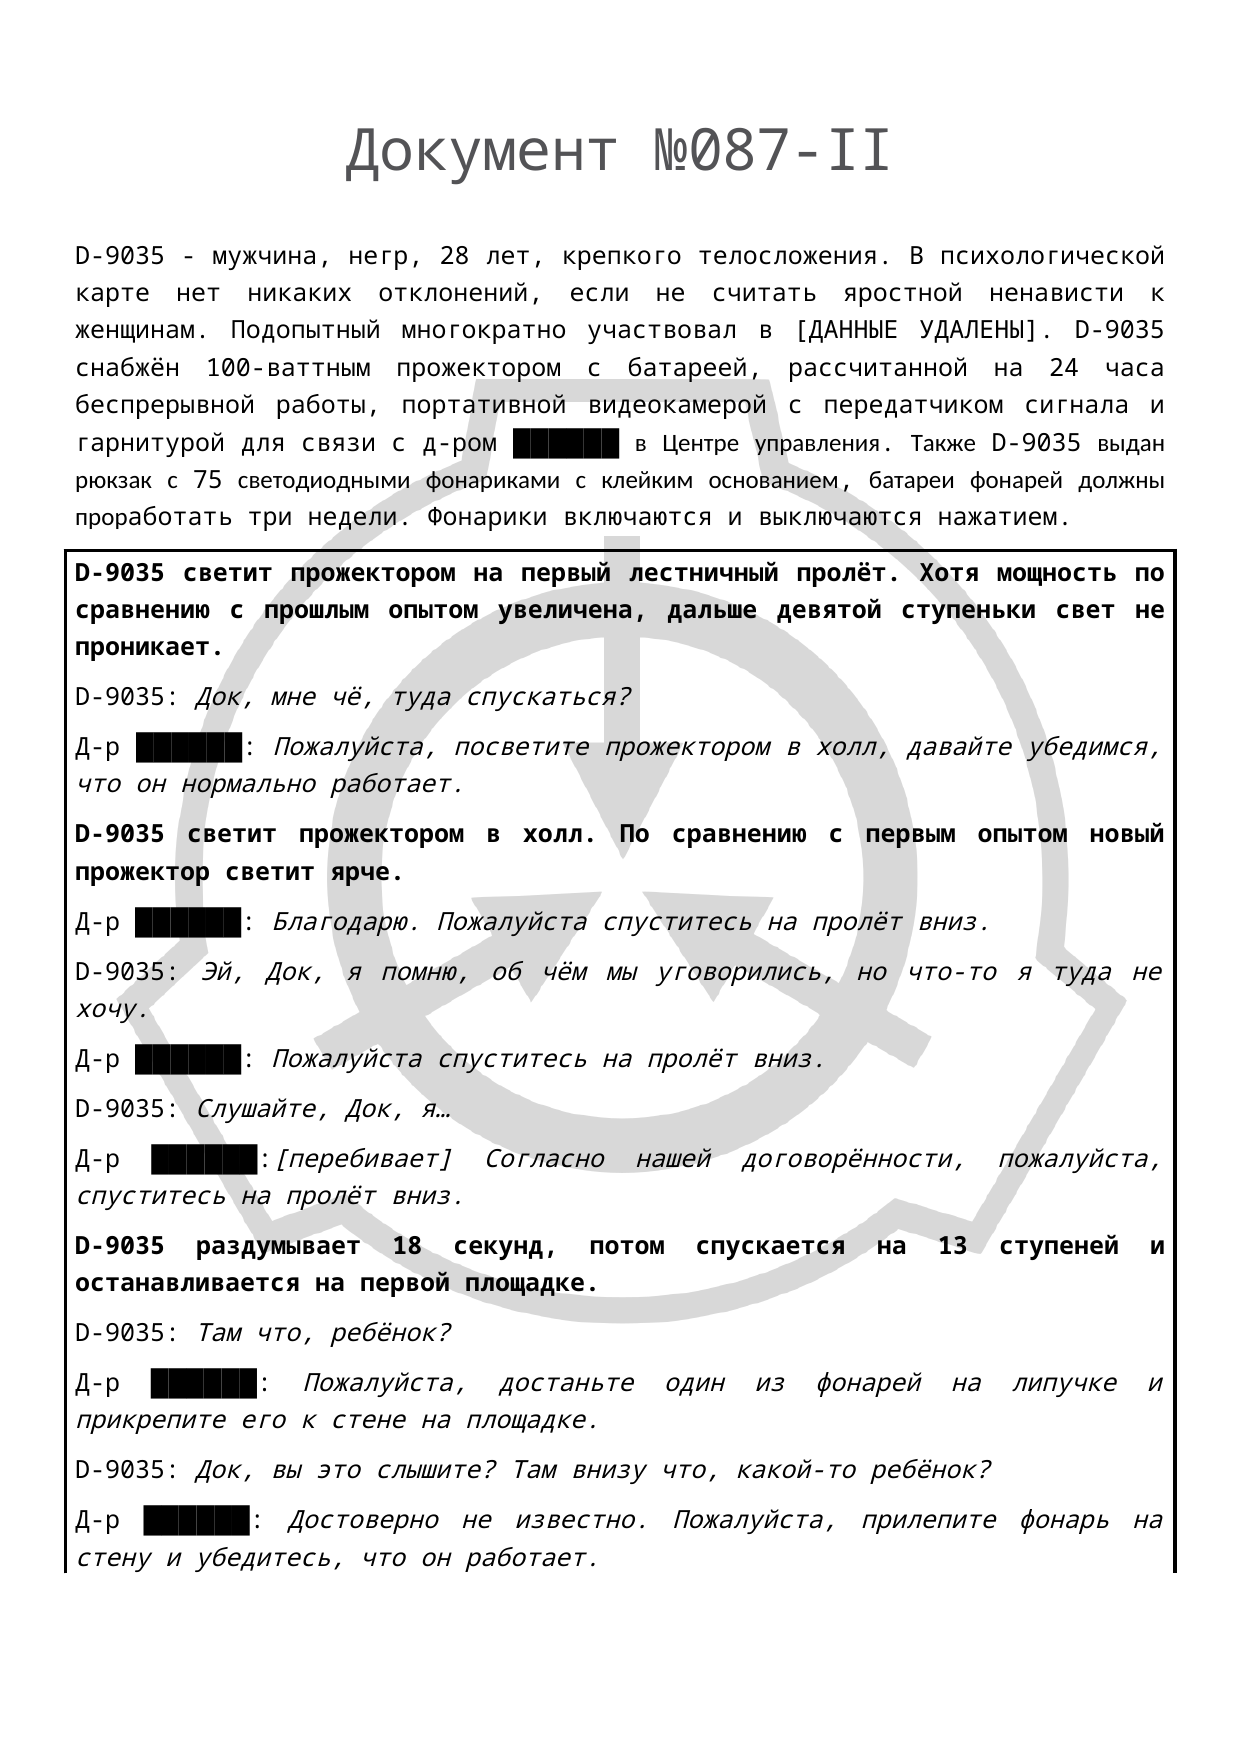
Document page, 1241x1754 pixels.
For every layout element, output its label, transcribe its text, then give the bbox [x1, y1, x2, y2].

text Д-р ██████: Пожалуйста спуститесь на пролёт вниз. [67, 1035, 1173, 1074]
text Д-р ██████: Благодарю. Пожалуйста спуститесь на пролёт вниз. [67, 898, 1173, 937]
title Документ №087-II [75, 108, 1165, 187]
text D-9035 - мужчина, негр, 28 лет, крепкого телосложения. В психологической карте нет никаких отклонений, если не считать яростной ненависти к женщинам. Подопытный многократно участвовал в [ДАННЫЕ УДАЛЕНЫ]. D-9035 снабжён 100-ваттным прожектором с батареей, рассчитанной на 24 часа беспрерывной работы, портативной видеокамерой с передатчиком сигнала и гарнитурой для связи с д-ром ██████ в Центре управления. Также D-9035 выдан рюкзак с 75 светодиодными фонариками с клейким основанием, батареи фонарей должны проработать три недели. Фонарики включаются и выключаются нажатием. [75, 237, 1165, 533]
text Д-р ██████: Пожалуйста, посветите прожектором в холл, давайте убедимся, что он нормально работает. [67, 723, 1173, 800]
text D-9035: Слушайте, Док, я… [67, 1085, 1173, 1124]
text D-9035 светит прожектором в холл. По сравнению с первым опытом новый прожектор светит ярче. [67, 811, 1173, 887]
text Д-р ██████:[перебивает] Согласно нашей договорённости, пожалуйста, спуститесь на пролёт вниз. [67, 1135, 1173, 1212]
text Д-р ██████: Достоверно не известно. Пожалуйста, прилепите фонарь на стену и убедитесь, что он работает. [67, 1497, 1173, 1573]
text D-9035: Там что, ребёнок? [67, 1310, 1173, 1349]
text D-9035: Док, мне чё, туда спускаться? [67, 674, 1173, 713]
text D-9035 светит прожектором на первый лестничный пролёт. Хотя мощность по сравнению с прошлым опытом увеличена, дальше девятой ступеньки свет не проникает. [67, 552, 1173, 663]
text D-9035: Эй, Док, я помню, об чём мы уговорились, но что-то я туда не хочу. [67, 948, 1173, 1025]
text Д-р ██████: Пожалуйста, достаньте один из фонарей на липучке и прикрепите его к стене на площадке. [67, 1359, 1173, 1436]
text D-9035 раздумывает 18 секунд, потом спускается на 13 ступеней и останавливается на первой площадке. [67, 1222, 1173, 1299]
text D-9035: Док, вы это слышите? Там внизу что, какой-то ребёнок? [67, 1447, 1173, 1486]
